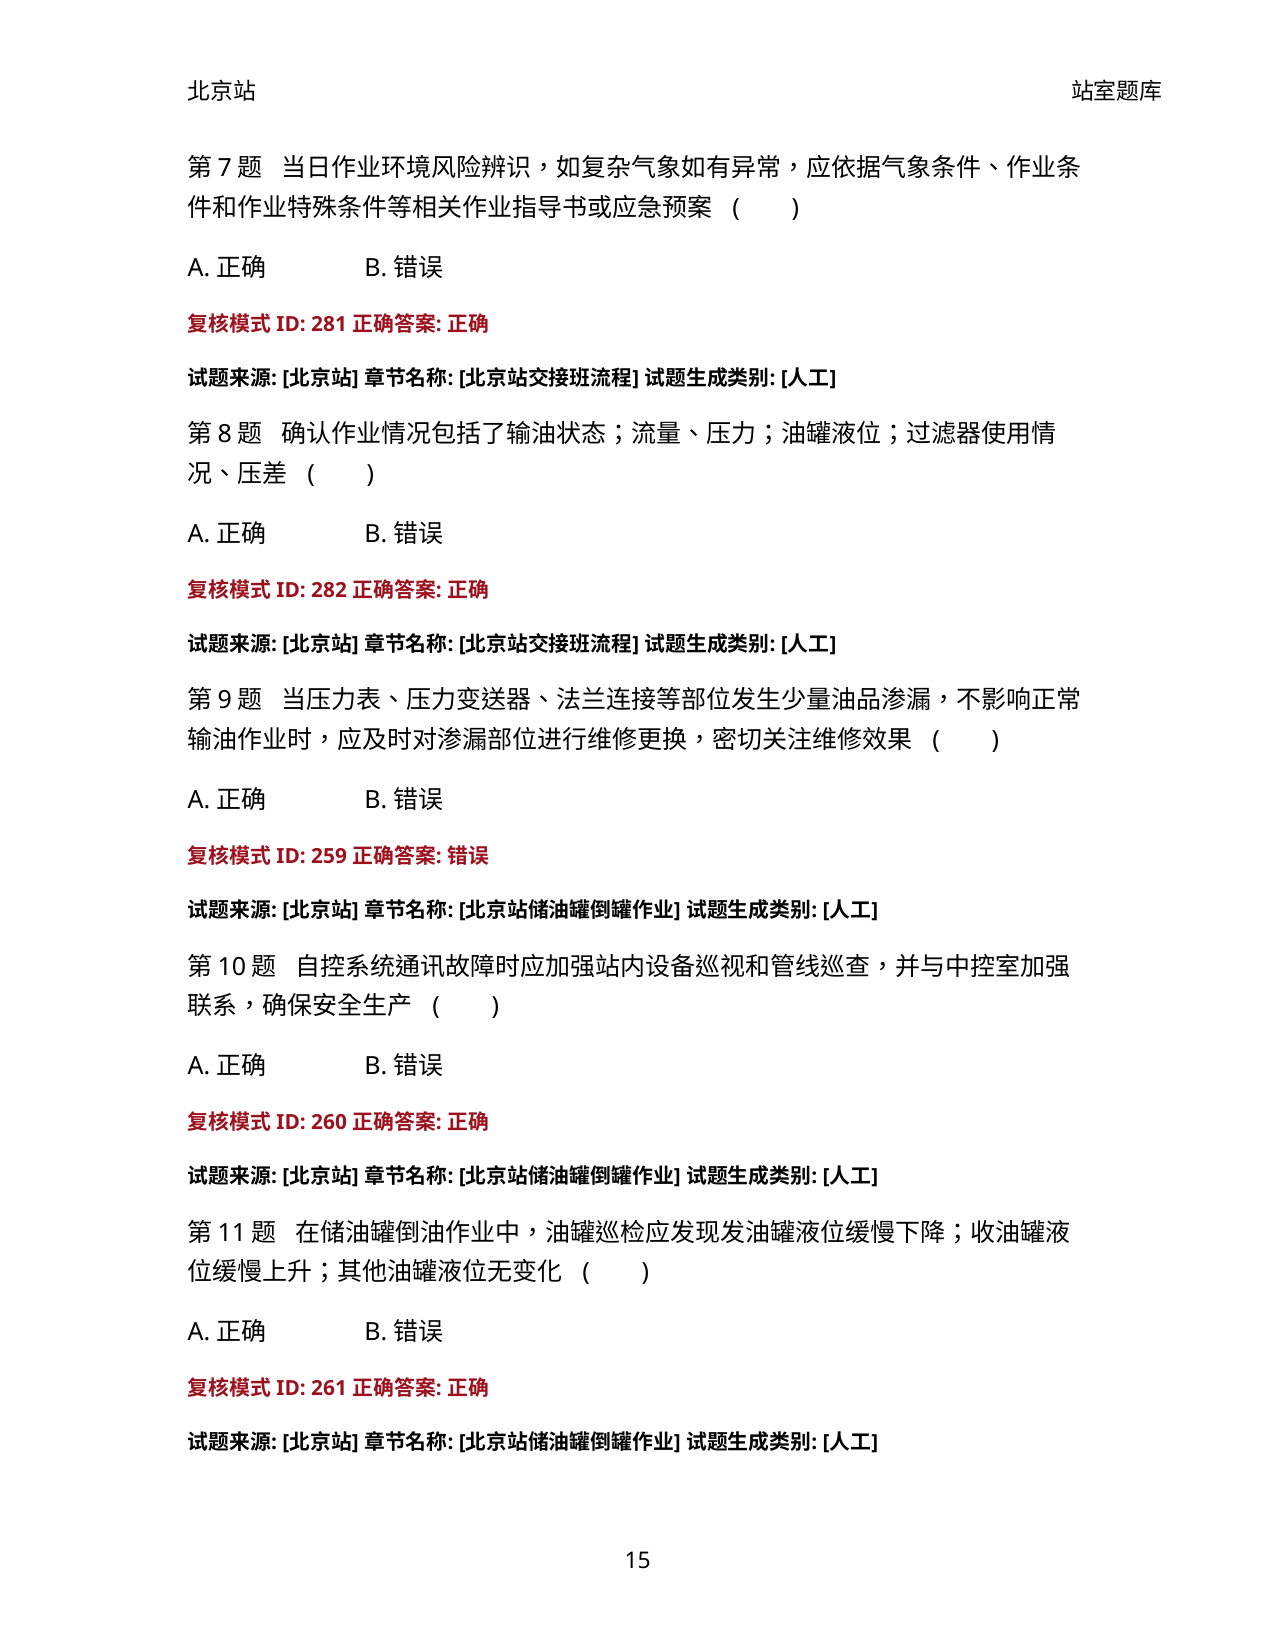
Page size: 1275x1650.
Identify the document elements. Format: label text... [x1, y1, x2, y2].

text 第10题 自控系统通讯故障时应加强站内设备巡视和管线巡查，并与中控室加强联系，确保安全生产 ( ) [187, 948, 1087, 1021]
text A. 正确 B. 错误 [187, 1313, 1087, 1347]
text A. 正确 B. 错误 [187, 249, 1087, 283]
text 复核模式 ID: 261 正确答案: 正确 [187, 1373, 1087, 1402]
text 复核模式 ID: 260 正确答案: 正确 [187, 1107, 1087, 1136]
text 复核模式 ID: 281 正确答案: 正确 [187, 309, 1087, 338]
text 第8题 确认作业情况包括了输油状态；流量、压力；油罐液位；过滤器使用情况、压差 ( ) [187, 416, 1087, 489]
text A. 正确 B. 错误 [187, 781, 1087, 815]
text 复核模式 ID: 259 正确答案: 错误 [187, 841, 1087, 870]
text A. 正确 B. 错误 [187, 515, 1087, 549]
text 复核模式 ID: 282 正确答案: 正确 [187, 575, 1087, 604]
text 第11题 在储油罐倒油作业中，油罐巡检应发现发油罐液位缓慢下降；收油罐液位缓慢上升；其他油罐液位无变化 ( ) [187, 1214, 1087, 1287]
text 第7题 当日作业环境风险辨识，如复杂气象如有异常，应依据气象条件、作业条件和作业特殊条件等相关作业指导书或应急预案 ( ) [187, 150, 1087, 223]
text 试题来源: [北京站] 章节名称: [北京站储油罐倒罐作业] 试题生成类别: [人工] [187, 895, 1087, 923]
text 第9题 当压力表、压力变送器、法兰连接等部位发生少量油品渗漏，不影响正常输油作业时，应及时对渗漏部位进行维修更换，密切关注维修效果 ( ) [187, 682, 1087, 755]
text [187, 363, 1087, 391]
text A. 正确 B. 错误 [187, 1047, 1087, 1081]
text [187, 1427, 1087, 1455]
text 试题来源: [北京站] 章节名称: [北京站交接班流程] 试题生成类别: [人工] [187, 629, 1087, 657]
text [187, 1161, 1087, 1189]
